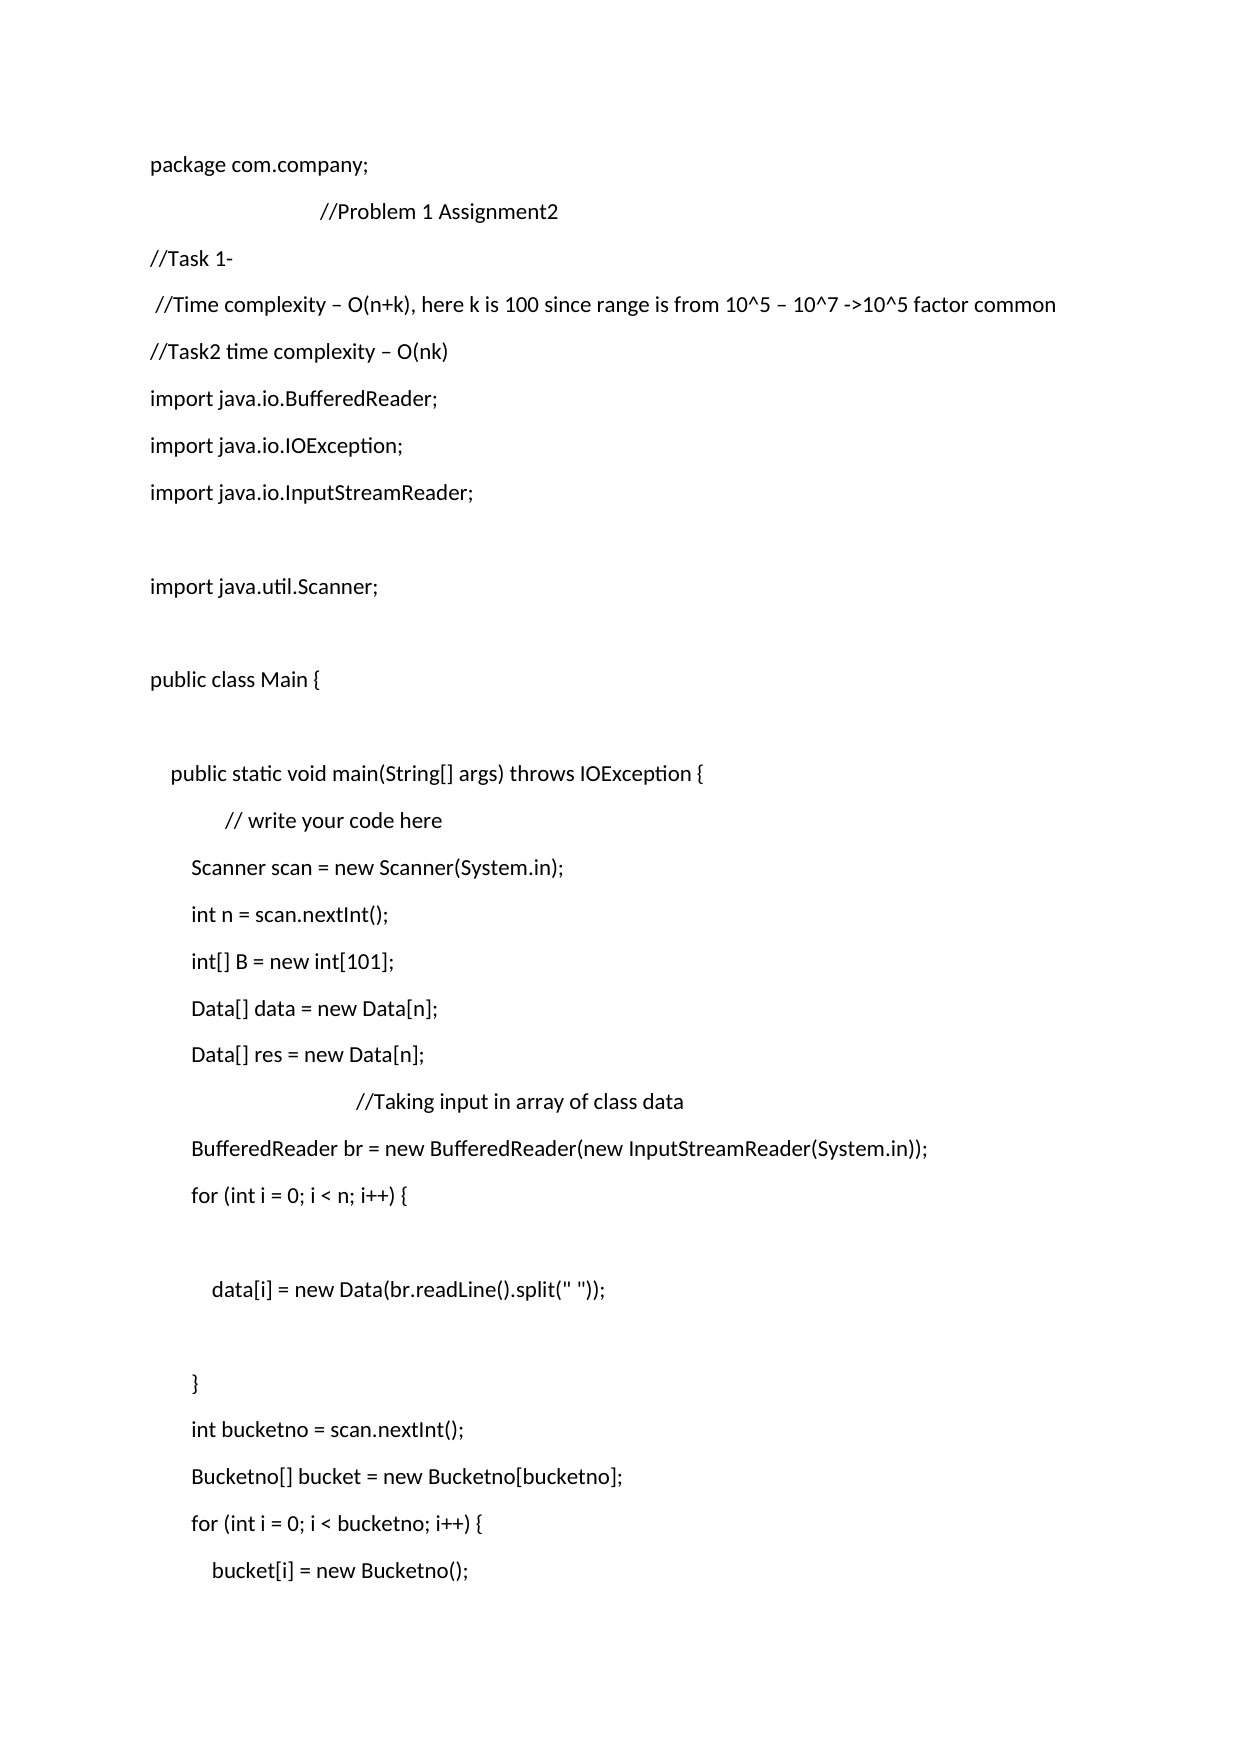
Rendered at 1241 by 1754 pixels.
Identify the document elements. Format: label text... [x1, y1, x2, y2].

text // write your code here [150, 806, 1090, 834]
text int bucketno = scan.nextInt(); [150, 1416, 1090, 1444]
text for (int i = 0; i < n; i++) { [150, 1181, 1090, 1209]
text //Time complexity – O(n+k), here k is 100 since range is from 10^5 – 10^7 ->10^5 factor common [150, 291, 1090, 319]
text int[] B = new int[101]; [150, 947, 1090, 975]
text Data[] res = new Data[n]; [150, 1041, 1090, 1069]
text //Problem 1 Assignment2 [150, 197, 1090, 225]
text public class Main { [150, 666, 1090, 694]
text //Task2 time complexity – O(nk) [150, 337, 1090, 366]
text //Task 1- [150, 244, 1090, 272]
text package com.company; [150, 150, 1090, 178]
text } [150, 1369, 1090, 1397]
text import java.util.Scanner; [150, 572, 1090, 600]
text int n = scan.nextInt(); [150, 900, 1090, 928]
text import java.io.IOException; [150, 431, 1090, 459]
text Scanner scan = new Scanner(System.in); [150, 853, 1090, 881]
text data[i] = new Data(br.readLine().split(" ")); [150, 1275, 1090, 1303]
text bucket[i] = new Bucketno(); [150, 1556, 1090, 1584]
text import java.io.InputStreamReader; [150, 478, 1090, 506]
text BufferedReader br = new BufferedReader(new InputStreamReader(System.in)); [150, 1134, 1090, 1162]
text //Taking input in array of class data [150, 1087, 1090, 1116]
text import java.io.BufferedReader; [150, 384, 1090, 412]
text public static void main(String[] args) throws IOException { [150, 759, 1090, 787]
text for (int i = 0; i < bucketno; i++) { [150, 1509, 1090, 1537]
text Bucketno[] bucket = new Bucketno[bucketno]; [150, 1462, 1090, 1491]
text Data[] data = new Data[n]; [150, 994, 1090, 1022]
